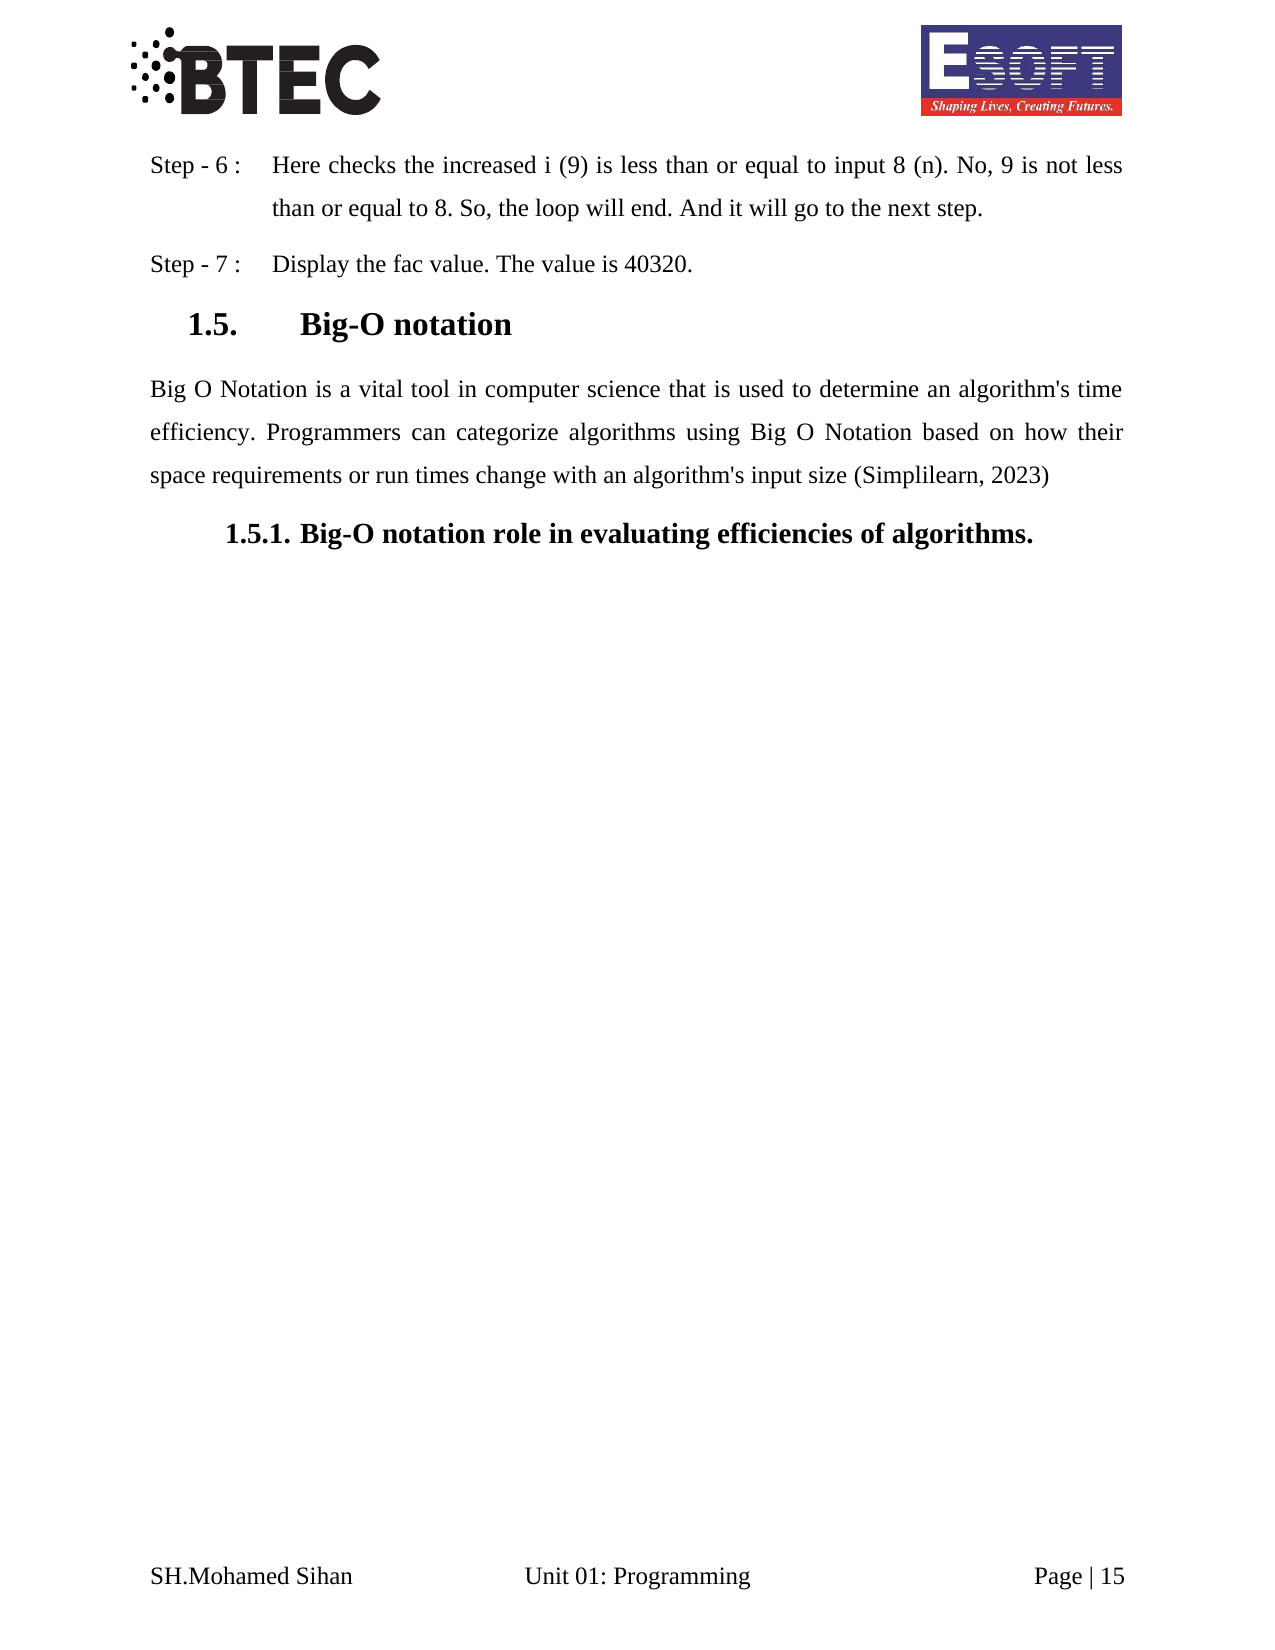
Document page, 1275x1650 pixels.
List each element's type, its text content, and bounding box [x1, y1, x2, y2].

list Display the fac value. The value is 40320. [150, 249, 1125, 277]
list Big-O notation role in evaluating efficiencies of algorithms. [225, 516, 1125, 550]
picture [921, 25, 1122, 116]
list Here checks the increased i (9) is less than or equal to input 8 (n). No, 9 is not less than or equal to 8. So, the loop will end. And it will go to the next step. [150, 150, 1125, 222]
text Big O Notation is a vital tool in computer science that is used to determine an algorithm's time efficiency. Programmers can categorize algorithms using Big O Notation based on how their space requirements or run times change with an algorithm's input size [150, 374, 1125, 489]
subtitle Big-O notation [187, 304, 1125, 343]
